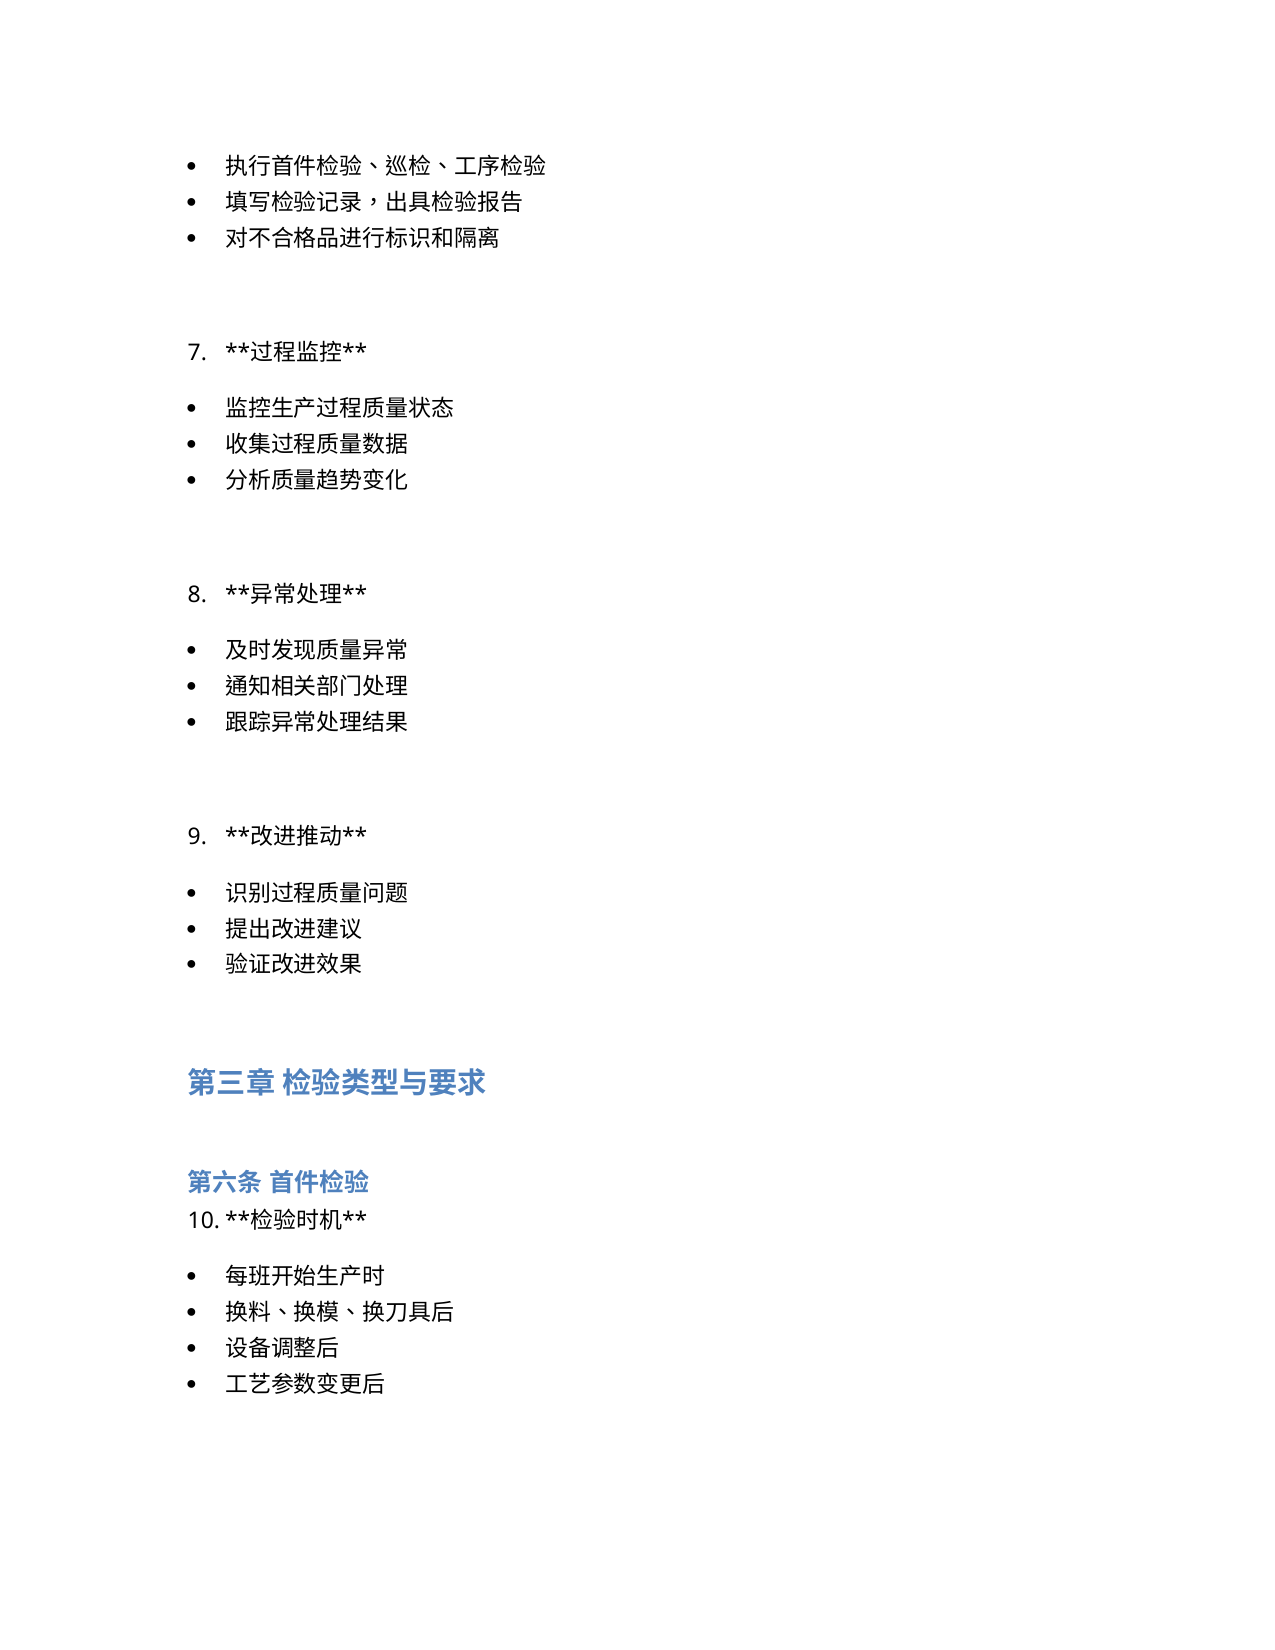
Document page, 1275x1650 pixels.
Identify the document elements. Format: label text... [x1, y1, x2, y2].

list 设备调整后 [187, 1332, 1087, 1363]
list 工艺参数变更后 [187, 1368, 1087, 1399]
subtitle 第六条 首件检验 [187, 1164, 1087, 1198]
list 对不合格品进行标识和隔离 [187, 222, 1087, 253]
list 每班开始生产时 [187, 1260, 1087, 1292]
list 及时发现质量异常 [187, 634, 1087, 666]
list **检验时机** [187, 1203, 1087, 1235]
list **过程监控** [187, 335, 1087, 367]
subtitle 第三章 检验类型与要求 [187, 1062, 1087, 1102]
list 收集过程质量数据 [187, 428, 1087, 459]
list 分析质量趋势变化 [187, 464, 1087, 495]
list **异常处理** [187, 578, 1087, 609]
list 提出改进建议 [187, 912, 1087, 944]
list 验证改进效果 [187, 948, 1087, 980]
list 跟踪异常处理结果 [187, 706, 1087, 737]
list 执行首件检验、巡检、工序检验 [187, 150, 1087, 181]
list 通知相关部门处理 [187, 670, 1087, 702]
list 换料、换模、换刀具后 [187, 1296, 1087, 1327]
list 填写检验记录，出具检验报告 [187, 186, 1087, 217]
list 监控生产过程质量状态 [187, 392, 1087, 423]
list 识别过程质量问题 [187, 877, 1087, 908]
list **改进推动** [187, 820, 1087, 851]
